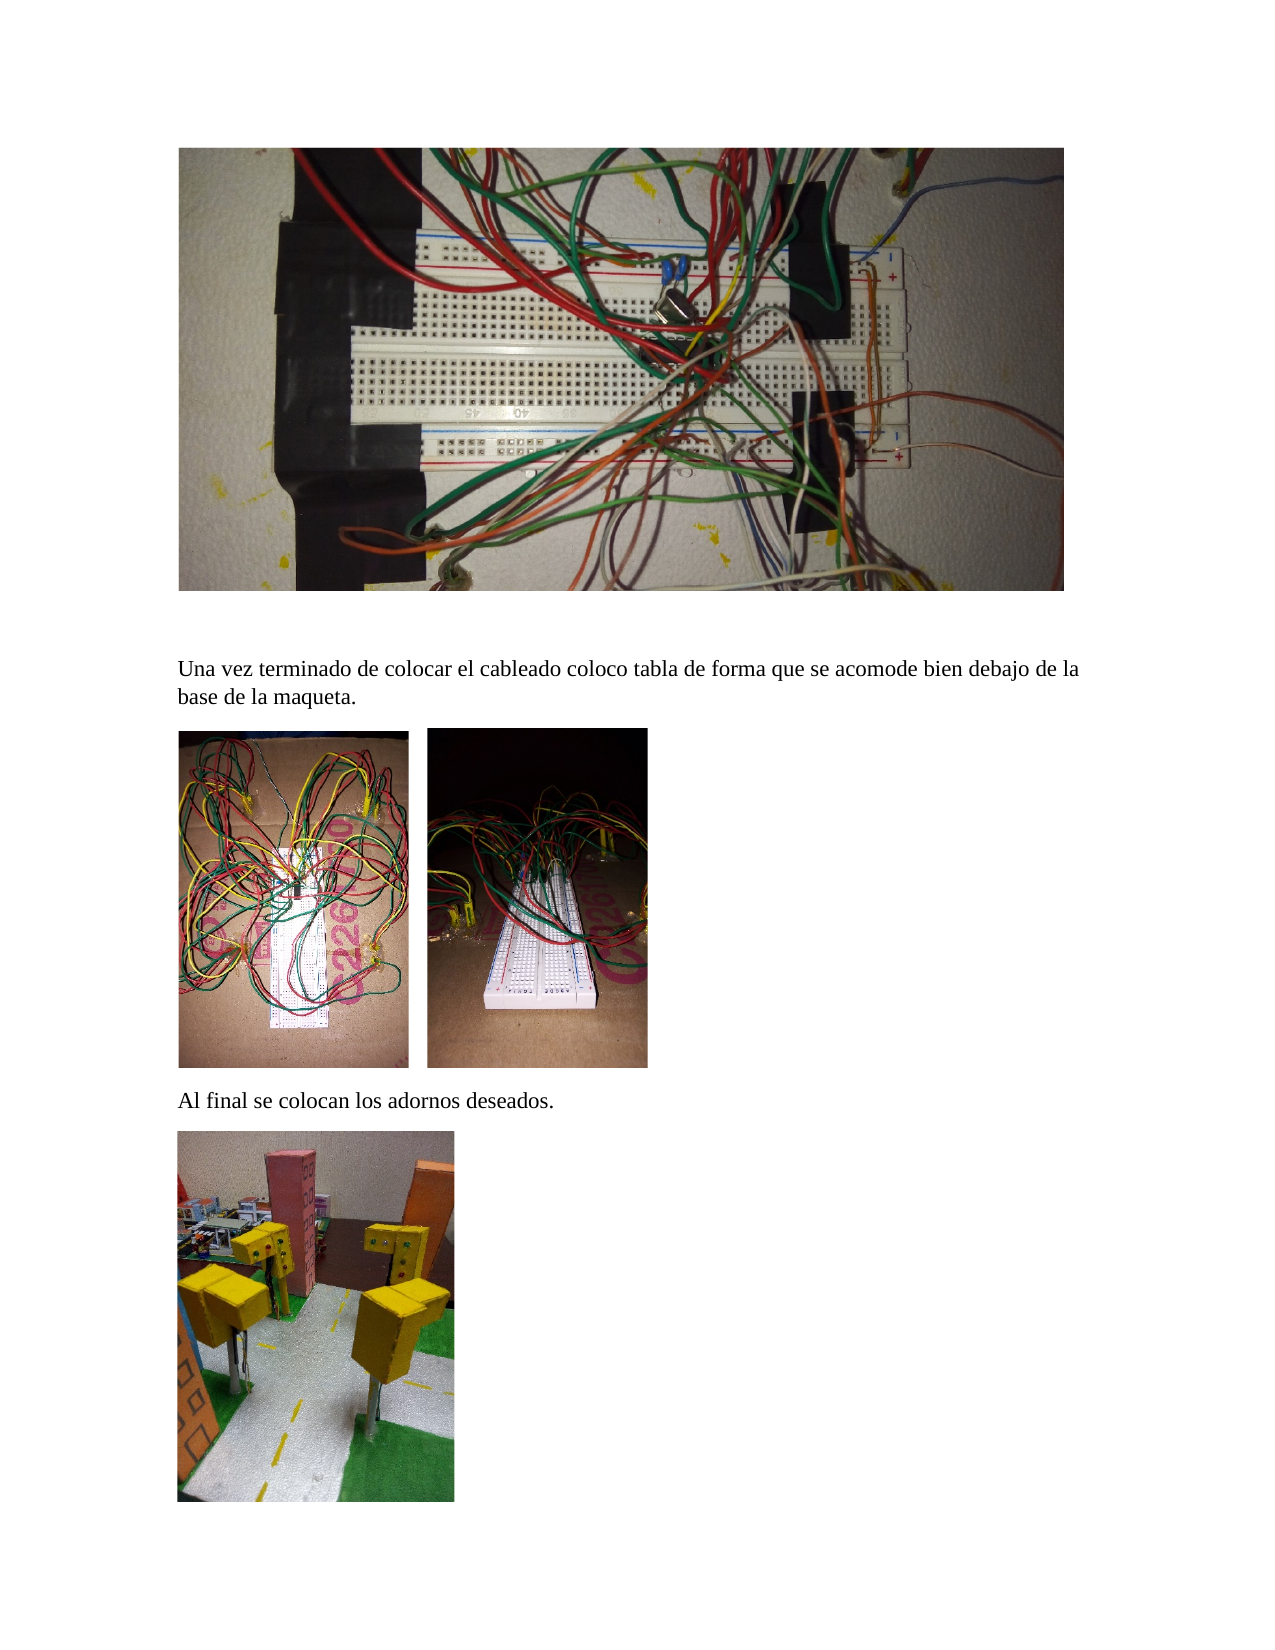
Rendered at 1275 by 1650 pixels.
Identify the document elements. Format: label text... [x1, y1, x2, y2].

text Una vez terminado de colocar el cableado coloco tabla de forma que se acomode bien debajo de la base de la maqueta. [177, 655, 1098, 709]
picture [177, 731, 409, 1066]
text Al final se colocan los adornos deseados. [177, 1087, 1098, 1113]
picture [177, 1131, 455, 1502]
picture [180, 148, 1063, 591]
picture [427, 728, 648, 1068]
